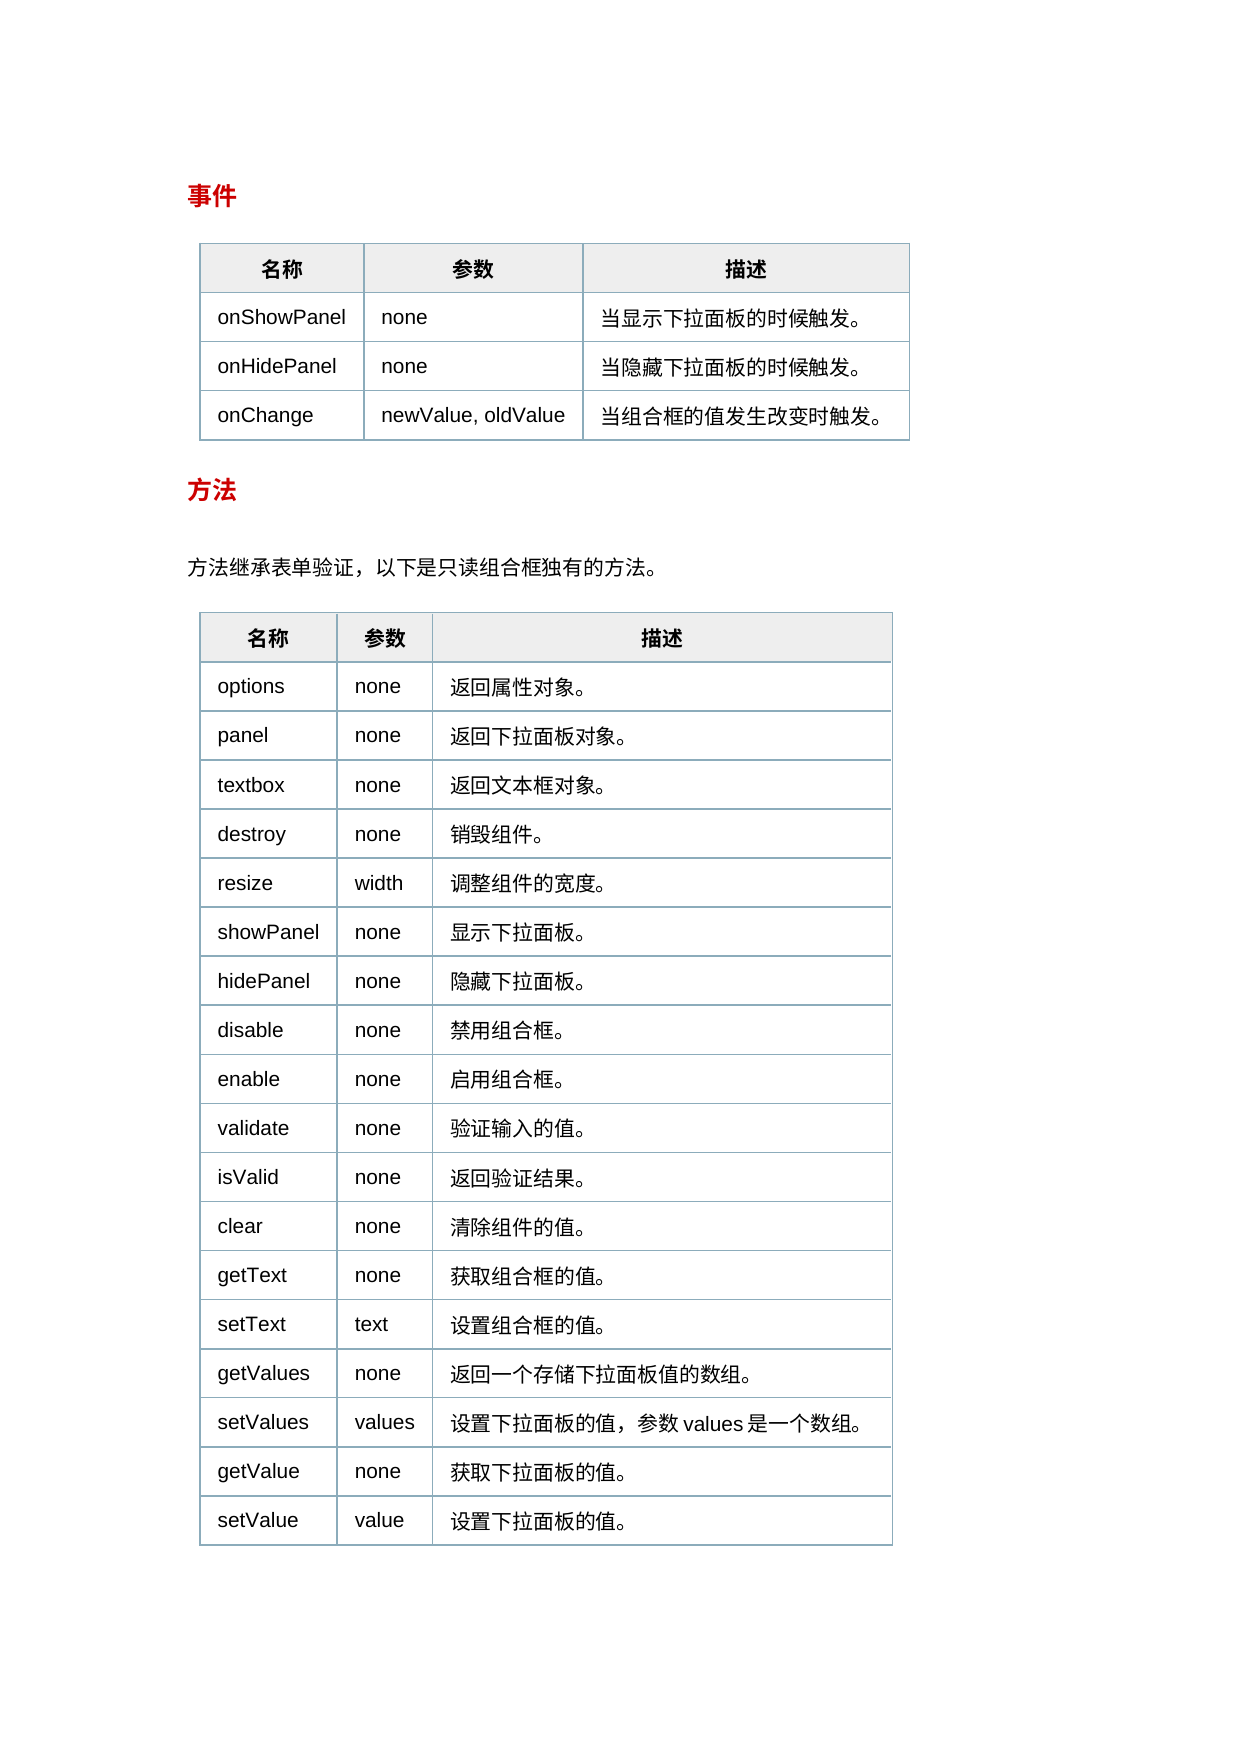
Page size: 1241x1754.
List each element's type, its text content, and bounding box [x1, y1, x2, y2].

table_cell 当显示下拉面板的时候触发。 [584, 293, 909, 341]
table_cell destroy [201, 810, 336, 857]
table_cell none [338, 1153, 432, 1201]
table_cell 验证输入的值。 [433, 1103, 892, 1152]
table_cell 调整组件的宽度。 [433, 857, 892, 906]
table_cell 隐藏下拉面板。 [433, 955, 892, 1004]
table_cell 清除组件的值。 [433, 1201, 892, 1250]
table_cell values [338, 1398, 432, 1446]
table_cell 返回属性对象。 [433, 661, 892, 710]
text 事件 [187, 162, 1053, 227]
table_cell hidePanel [201, 957, 336, 1004]
table_cell panel [201, 712, 336, 759]
table_cell none [338, 957, 432, 1004]
table_cell none [338, 1104, 432, 1152]
table_cell getText [201, 1251, 336, 1299]
table_cell 获取下拉面板的值。 [433, 1446, 892, 1495]
table_cell onChange [201, 391, 363, 439]
table_cell setValues [201, 1398, 336, 1446]
table_cell width [338, 859, 432, 906]
table_cell 返回文本框对象。 [433, 759, 892, 808]
table_cell none [365, 342, 582, 390]
table_cell 设置下拉面板的值，参数values是一个数组。 [433, 1397, 892, 1446]
table_cell 禁用组合框。 [433, 1004, 892, 1053]
table_cell validate [201, 1104, 336, 1152]
table_header 描述 [584, 244, 909, 292]
table_cell disable [201, 1006, 336, 1053]
table_header 描述 [433, 613, 892, 661]
table_cell none [338, 1055, 432, 1102]
table_cell newValue, oldValue [365, 391, 582, 439]
table_cell none [338, 712, 432, 759]
table_cell 当隐藏下拉面板的时候触发。 [584, 342, 909, 390]
table_cell none [338, 1006, 432, 1053]
table_cell 返回验证结果。 [433, 1152, 892, 1201]
table_cell options [201, 663, 336, 710]
table_cell textbox [201, 761, 336, 808]
table_cell none [338, 663, 432, 710]
table_cell 显示下拉面板。 [433, 906, 892, 955]
table_header 参数 [365, 244, 582, 292]
table_cell none [338, 1251, 432, 1299]
table_header 名称 [201, 244, 363, 292]
table_header 参数 [338, 613, 432, 661]
table_cell 当组合框的值发生改变时触发。 [584, 391, 909, 439]
table_cell 设置组合框的值。 [433, 1299, 892, 1348]
table_cell showPanel [201, 908, 336, 955]
table_header 名称 [201, 613, 337, 661]
table_cell setValue [201, 1497, 336, 1544]
table_cell onShowPanel [201, 293, 363, 341]
table_cell isValid [201, 1153, 336, 1201]
table_cell 销毁组件。 [433, 808, 892, 857]
table_cell getValue [201, 1448, 336, 1495]
table_cell 设置下拉面板的值。 [433, 1495, 892, 1544]
table_cell text [338, 1300, 432, 1348]
table_cell getValues [201, 1350, 336, 1397]
table_cell 返回一个存储下拉面板值的数组。 [433, 1348, 892, 1397]
table_cell enable [201, 1055, 336, 1102]
table_cell value [338, 1497, 432, 1544]
table_cell none [365, 293, 582, 341]
table_cell none [338, 810, 432, 857]
text 方法 [187, 456, 1053, 521]
table_cell 启用组合框。 [433, 1054, 892, 1102]
table_cell none [338, 1202, 432, 1250]
table_cell 返回下拉面板对象。 [433, 710, 892, 759]
table_cell clear [201, 1202, 336, 1250]
table_cell none [338, 1448, 432, 1495]
table_cell none [338, 908, 432, 955]
table_cell none [338, 1350, 432, 1397]
table_cell setText [201, 1300, 336, 1348]
table_cell resize [201, 859, 336, 906]
text 方法继承表单验证，以下是只读组合框独有的方法。 [187, 550, 1053, 583]
table_cell onHidePanel [201, 342, 363, 390]
table_cell none [338, 761, 432, 808]
table_cell 获取组合框的值。 [433, 1250, 892, 1299]
